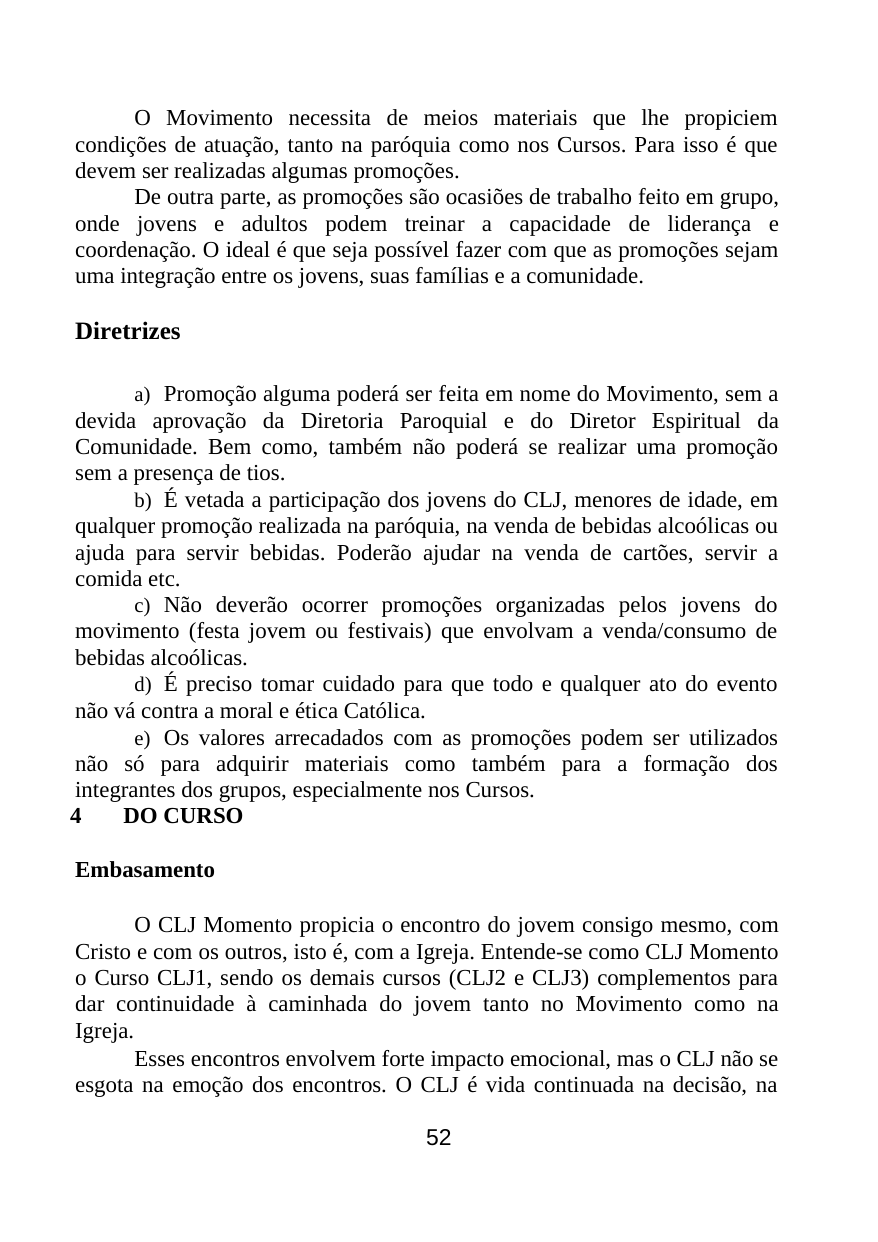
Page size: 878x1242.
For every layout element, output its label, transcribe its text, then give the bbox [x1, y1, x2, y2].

list Os valores arrecadados com as promoções podem ser utilizados não só para adquirir materiais como também para a formação dos integrantes dos grupos, especialmente nos Cursos. [75, 723, 779, 803]
subtitle DO CURSO [70, 803, 802, 829]
text De outra parte, as promoções são ocasiões de trabalho feito em grupo, onde jovens e adultos podem treinar a capacidade de liderança e coordenação. O ideal é que seja possível fazer com que as promoções sejam uma integração entre os jovens, suas famílias e a comunidade. [75, 183, 779, 289]
list É preciso tomar cuidado para que todo e qualquer ato do evento não vá contra a moral e ética Católica. [75, 670, 778, 723]
text O Movimento necessita de meios materiais que lhe propiciem condições de atuação, tanto na paróquia como nos Cursos. Para isso é que devem ser realizadas algumas promoções. [75, 104, 779, 183]
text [75, 1045, 779, 1098]
list É vetada a participação dos jovens do CLJ, menores de idade, em qualquer promoção realizada na paróquia, na venda de bebidas alcoólicas ou ajuda para servir bebidas. Poderão ajudar na venda de cartões, servir a comida etc. [75, 486, 779, 591]
list Promoção alguma poderá ser feita em nome do Movimento, sem a devida aprovação da Diretoria Paroquial e do Diretor Espiritual da Comunidade. Bem como, também não poderá se realizar uma promoção sem a presença de tios. [75, 380, 779, 486]
text Diretrizes [75, 316, 802, 345]
text O CLJ Momento propicia o encontro do jovem consigo mesmo, com Cristo e com os outros, isto é, com a Igreja. Entende-se como CLJ Momento o Curso CLJ1, sendo os demais cursos (CLJ2 e CLJ3) complementos para dar continuidade à caminhada do jovem tanto no Movimento como na Igreja. [75, 911, 779, 1043]
text Embasamento [75, 856, 802, 882]
list Não deverão ocorrer promoções organizadas pelos jovens do movimento (festa jovem ou festivais) que envolvam a venda/consumo de bebidas alcoólicas. [75, 591, 778, 670]
